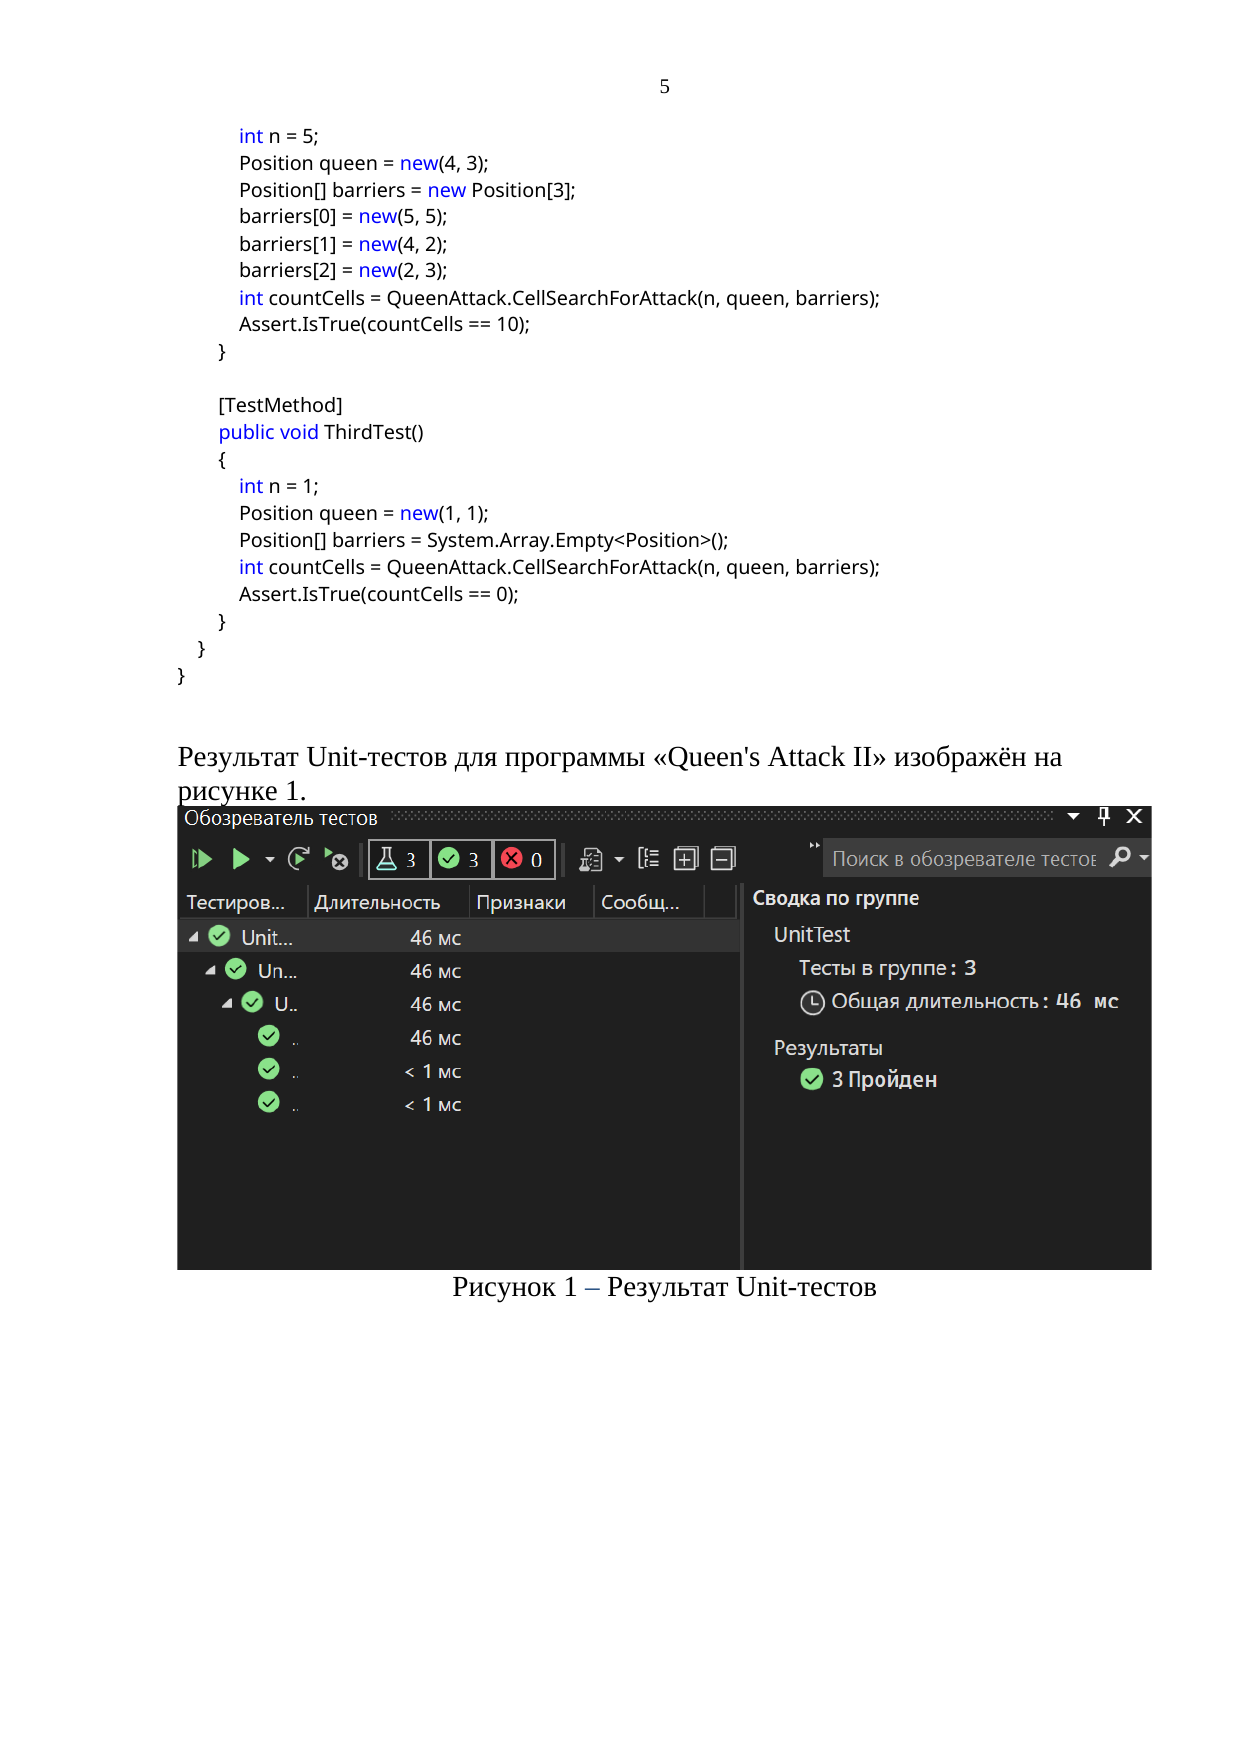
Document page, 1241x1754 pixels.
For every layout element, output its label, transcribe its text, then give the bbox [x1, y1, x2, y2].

text } [177, 338, 1152, 365]
text Рисунок 1 – Результат Unit-тестов [177, 1270, 1152, 1303]
text Position[] barriers = new Position[3]; [177, 176, 1152, 203]
text [TestMethod] [177, 392, 1152, 419]
text int n = 1; [177, 473, 1152, 499]
text Position[] barriers = System.Array.Empty<Position>(); [177, 527, 1152, 553]
text { [177, 446, 1152, 473]
text Assert.IsTrue(countCells == 10); [177, 311, 1152, 338]
text barriers[2] = new(2, 3); [177, 257, 1152, 284]
text Assert.IsTrue(countCells == 0); [177, 581, 1152, 607]
text Position queen = new(1, 1); [177, 499, 1152, 527]
text Результат Unit-тестов для программы «Queen's Attack II» изображён на рисунке 1. [177, 739, 1152, 806]
text int countCells = QueenAttack.CellSearchForAttack(n, queen, barriers); [177, 553, 1152, 581]
text int n = 5; [177, 122, 1152, 149]
text } [177, 634, 1152, 661]
text barriers[0] = new(5, 5); [177, 203, 1152, 230]
picture [177, 806, 1152, 1270]
text } [177, 661, 1152, 688]
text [177, 284, 1152, 311]
text Position queen = new(4, 3); [177, 149, 1152, 176]
text barriers[1] = new(4, 2); [177, 230, 1152, 257]
text } [177, 607, 1152, 634]
text public void ThirdTest() [177, 419, 1152, 446]
